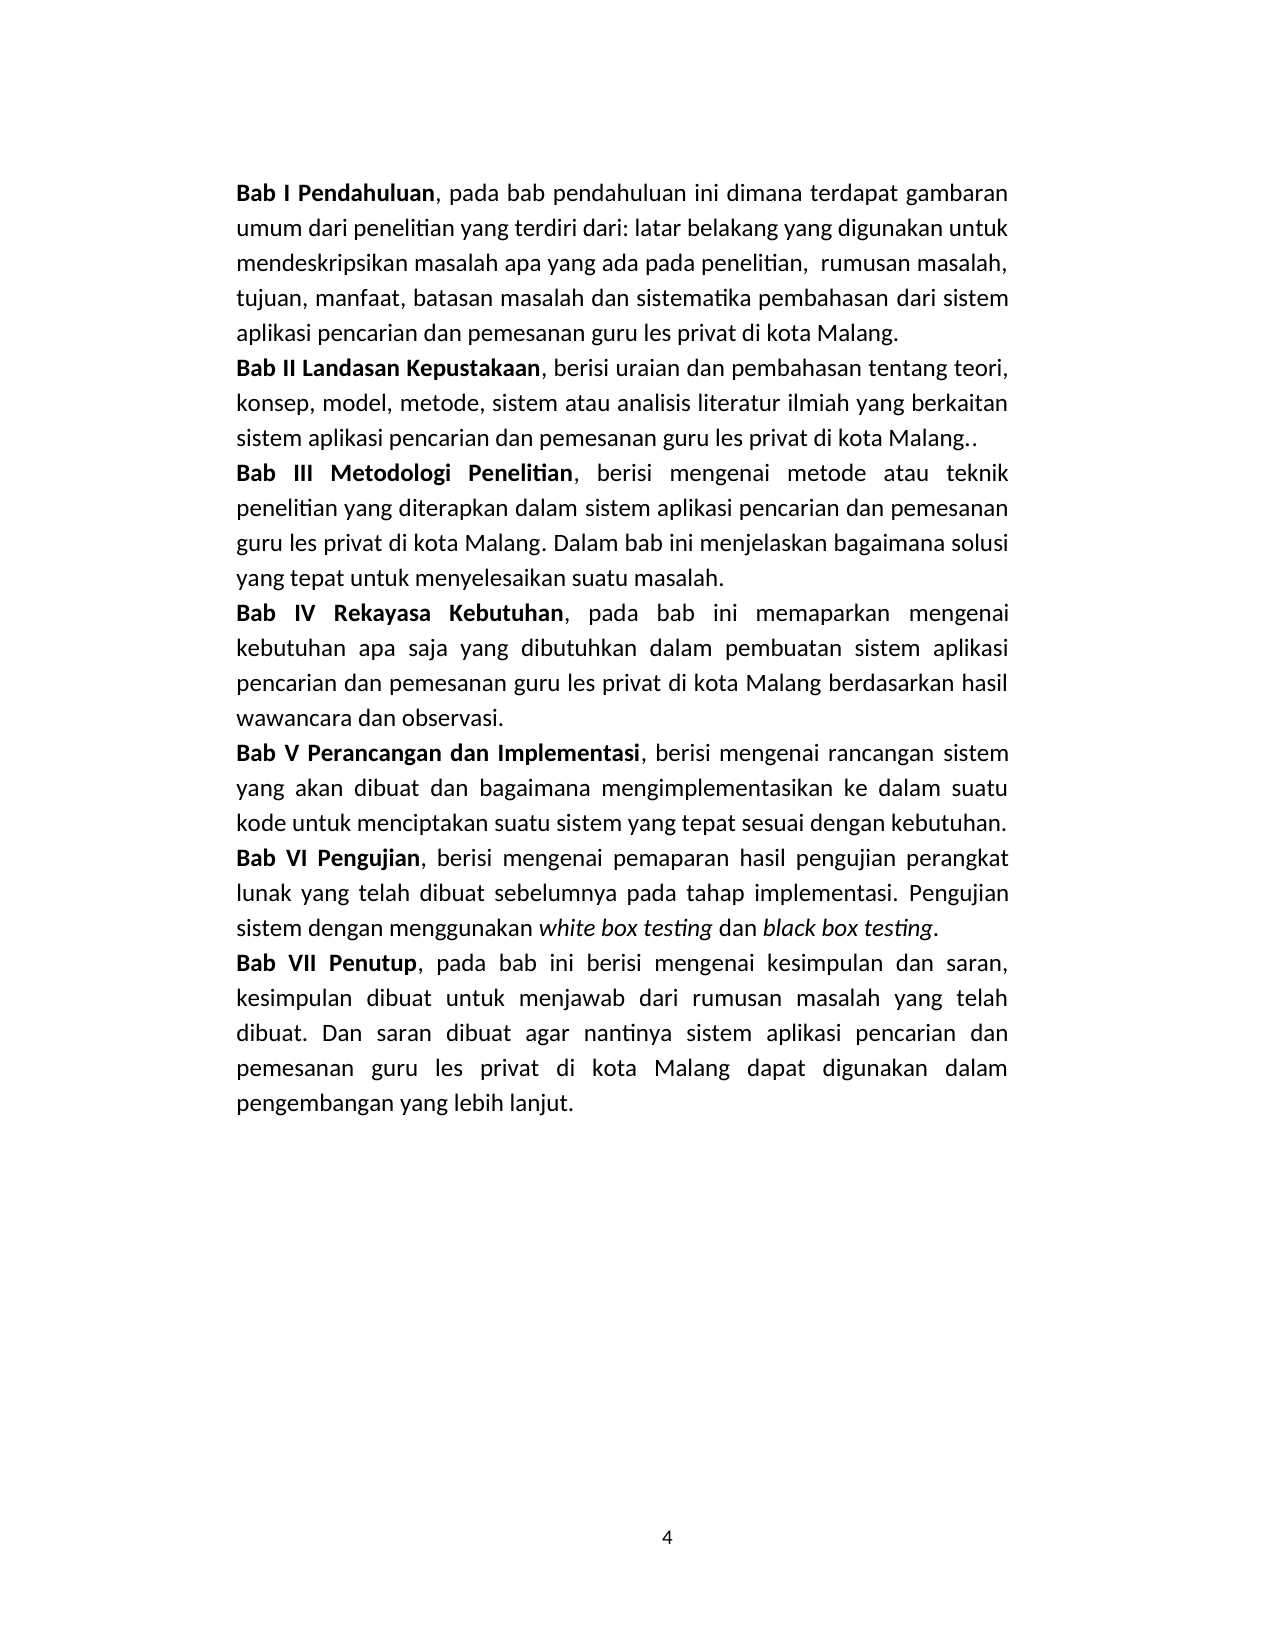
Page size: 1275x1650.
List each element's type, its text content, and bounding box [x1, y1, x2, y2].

list Bab II Landasan Kepustakaan, berisi uraian dan pembahasan tentang teori, konsep, model, metode, sistem atau analisis literatur ilmiah yang berkaitan sistem aplikasi pencarian dan pemesanan guru les privat di kota Malang.. [236, 352, 1009, 453]
list Bab I Pendahuluan, pada bab pendahuluan ini dimana terdapat gambaran umum dari penelitian yang terdiri dari: latar belakang yang digunakan untuk mendeskripsikan masalah apa yang ada pada penelitian, rumusan masalah, tujuan, manfaat, batasan masalah dan sistematika pembahasan dari sistem aplikasi pencarian dan pemesanan guru les privat di kota Malang. [236, 177, 1009, 348]
list Bab IV Rekayasa Kebutuhan, pada bab ini memaparkan mengenai kebutuhan apa saja yang dibutuhkan dalam pembuatan sistem aplikasi pencarian dan pemesanan guru les privat di kota Malang berdasarkan hasil wawancara dan observasi. [236, 597, 1009, 733]
list Bab V Perancangan dan Implementasi, berisi mengenai rancangan sistem yang akan dibuat dan bagaimana mengimplementasikan ke dalam suatu kode untuk menciptakan suatu sistem yang tepat sesuai dengan kebutuhan. [236, 737, 1009, 838]
list Bab VI Pengujian, berisi mengenai pemaparan hasil pengujian perangkat lunak yang telah dibuat sebelumnya pada tahap implementasi. Pengujian sistem dengan menggunakan white box testing dan black box testing. [236, 842, 1009, 943]
list Bab III Metodologi Penelitian, berisi mengenai metode atau teknik penelitian yang diterapkan dalam sistem aplikasi pencarian dan pemesanan guru les privat di kota Malang. Dalam bab ini menjelaskan bagaimana solusi yang tepat untuk menyelesaikan suatu masalah. [236, 457, 1009, 593]
list Bab VII Penutup, pada bab ini berisi mengenai kesimpulan dan saran, kesimpulan dibuat untuk menjawab dari rumusan masalah yang telah dibuat. Dan saran dibuat agar nantinya sistem aplikasi pencarian dan pemesanan guru les privat di kota Malang dapat digunakan dalam pengembangan yang lebih lanjut. [236, 947, 1009, 1118]
